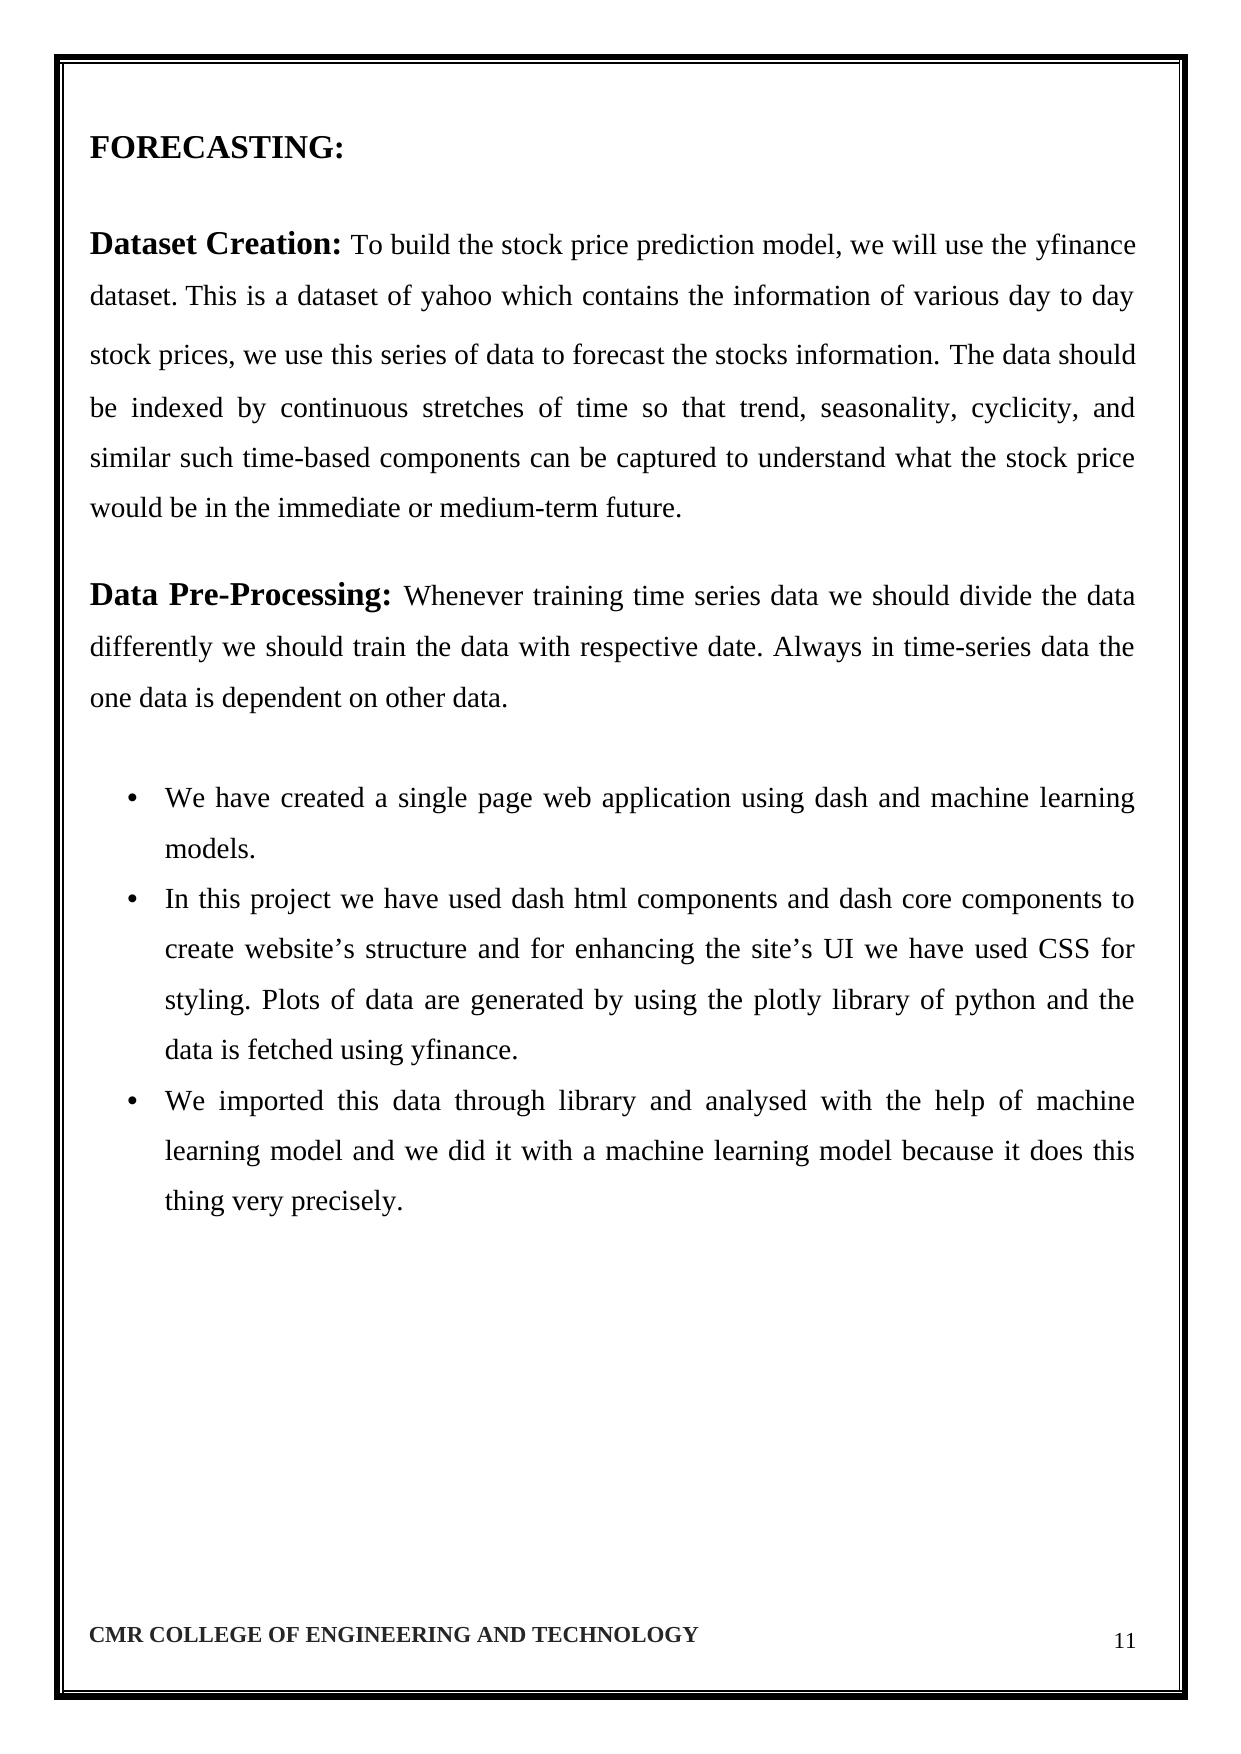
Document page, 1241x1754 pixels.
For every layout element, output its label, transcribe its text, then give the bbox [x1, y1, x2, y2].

text Dataset Creation: To build the stock price prediction model, we will use the yfinance dataset. This is a dataset of yahoo which contains the information of various day to day stock prices, we use this series of data to forecast the stocks information. The data should be indexed by continuous stretches of time so that trend, seasonality, cyclicity, and similar such time-based components can be captured to understand what the stock price would be in the immediate or medium-term future. [89, 398, 1136, 524]
list We have created a single page web application using dash and machine learning models. [127, 781, 1136, 864]
text Data Pre-Processing: Whenever training time series data we should divide the data differently we should train the data with respective date. Always in time-series data the one data is dependent on other data. [89, 574, 1136, 713]
list In this project we have used dash html components and dash core components to create website’s structure and for enhancing the site’s UI we have used CSS for styling. Plots of data are generated by using the plotly library of python and the data is fetched using yfinance. [127, 881, 1136, 1066]
list We imported this data through library and analysed with the help of machine learning model and we did it with a machine learning model because it does this thing very precisely. [127, 1083, 1136, 1217]
text Dataset Creation: To build the stock price prediction model, we will use the yfinance dataset. This is a dataset of yahoo which contains the information of various day to day stock prices, we use this series of data to forecast the stocks information. The data should be indexed by continuous stretches of time so that trend, seasonality, cyclicity, and similar such time-based components can be captured to understand what the stock price would be in the immediate or medium-term future. [89, 223, 1136, 397]
text FORECASTING: [89, 127, 1136, 165]
